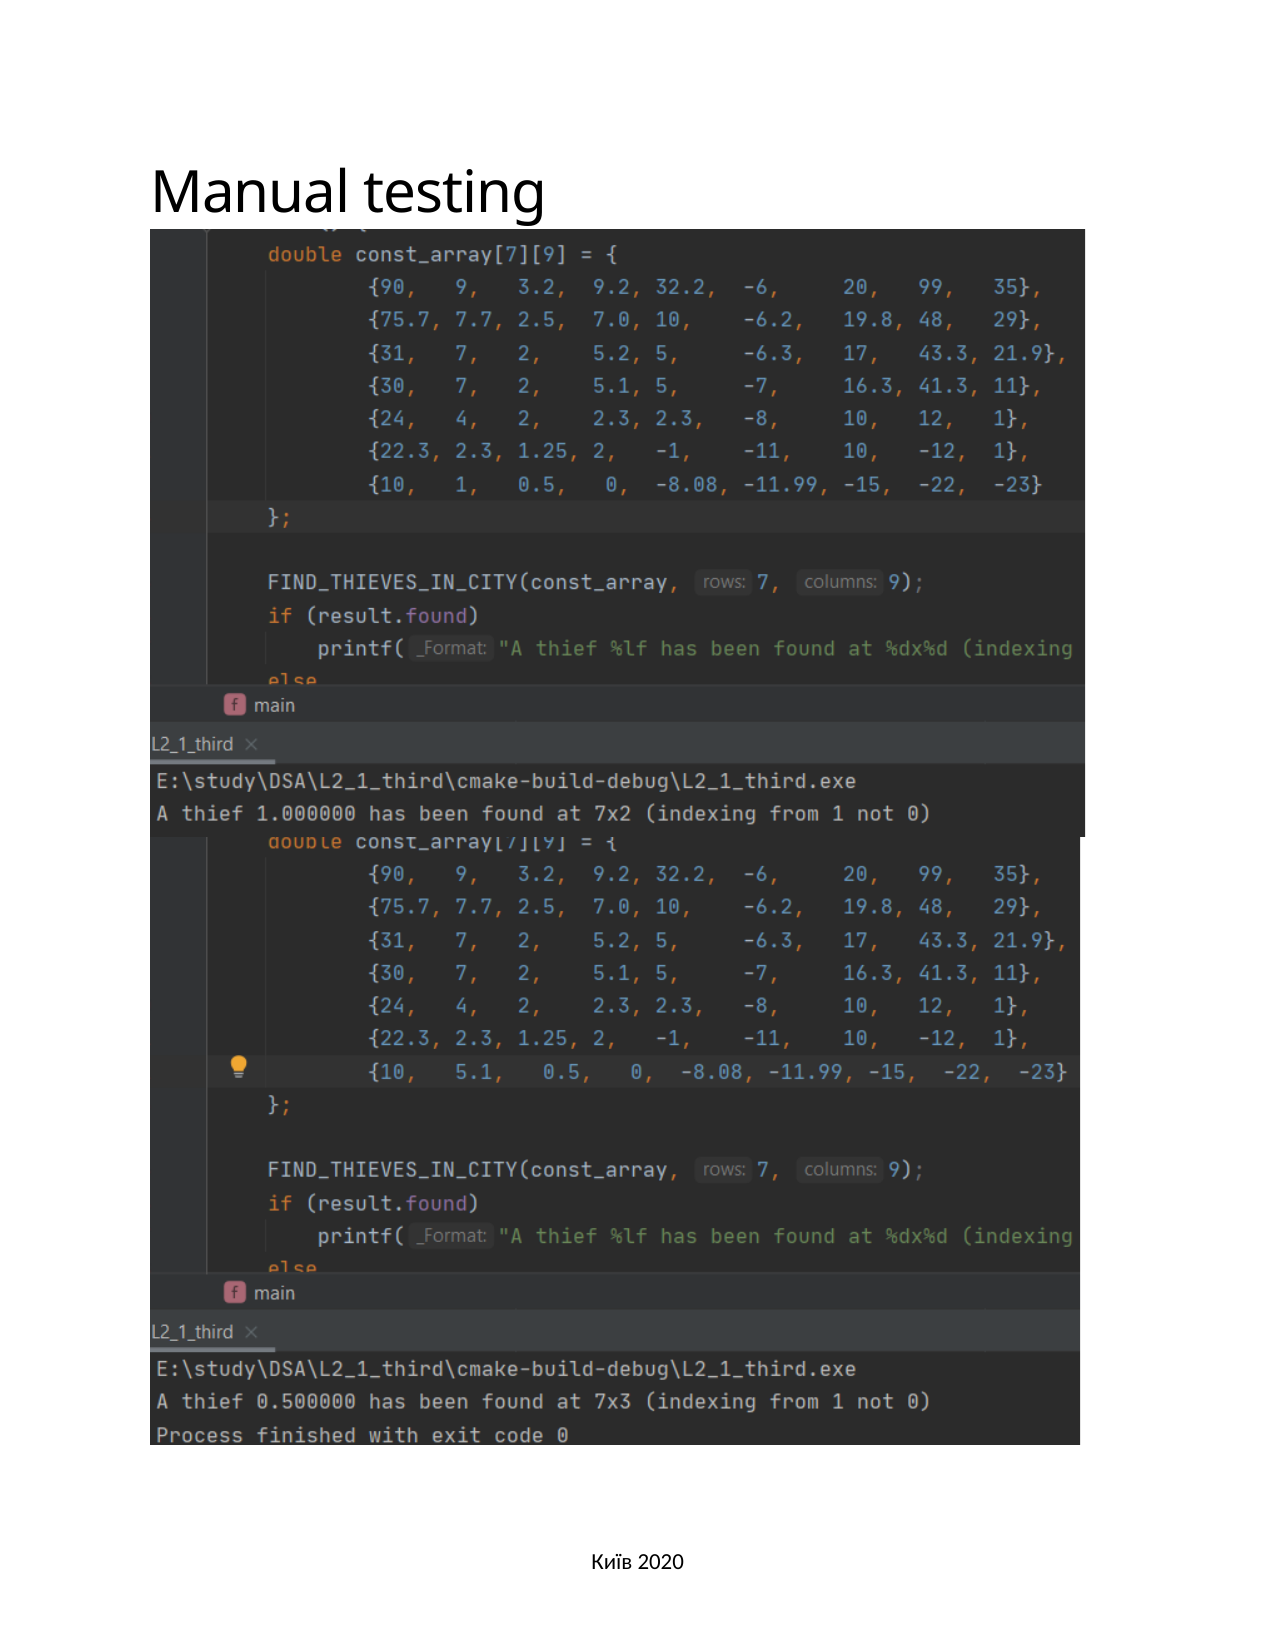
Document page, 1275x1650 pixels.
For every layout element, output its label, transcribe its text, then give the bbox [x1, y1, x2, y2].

picture [150, 229, 1085, 1445]
